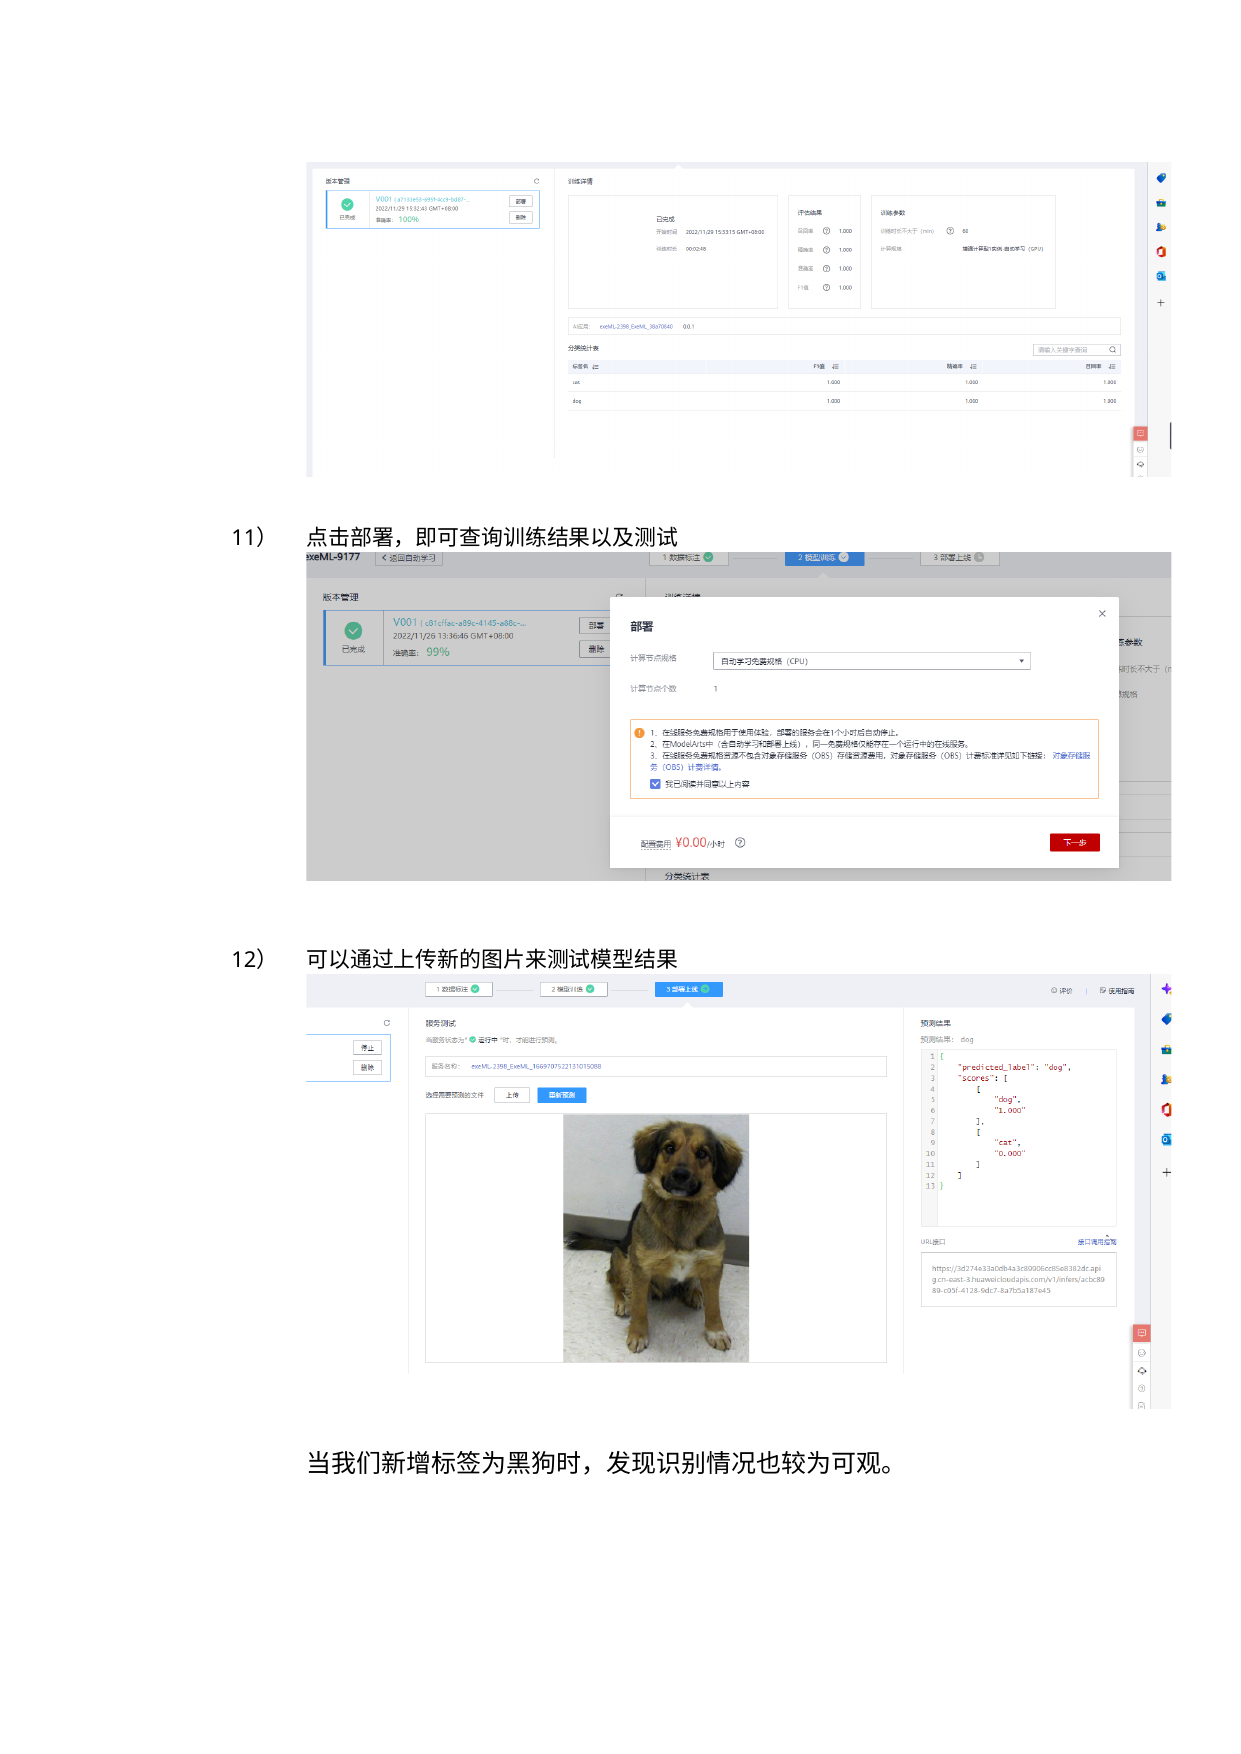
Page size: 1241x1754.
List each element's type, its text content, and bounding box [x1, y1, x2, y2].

picture [306, 552, 1172, 881]
picture [306, 974, 1172, 1409]
picture [306, 162, 1172, 477]
list 当我们新增标签为黑狗时，发现识别情况也较为可观。 [306, 1429, 1053, 1494]
list 可以通过上传新的图片来测试模型结果 [231, 942, 1053, 974]
list 点击部署，即可查询训练结果以及测试 [231, 519, 1053, 552]
